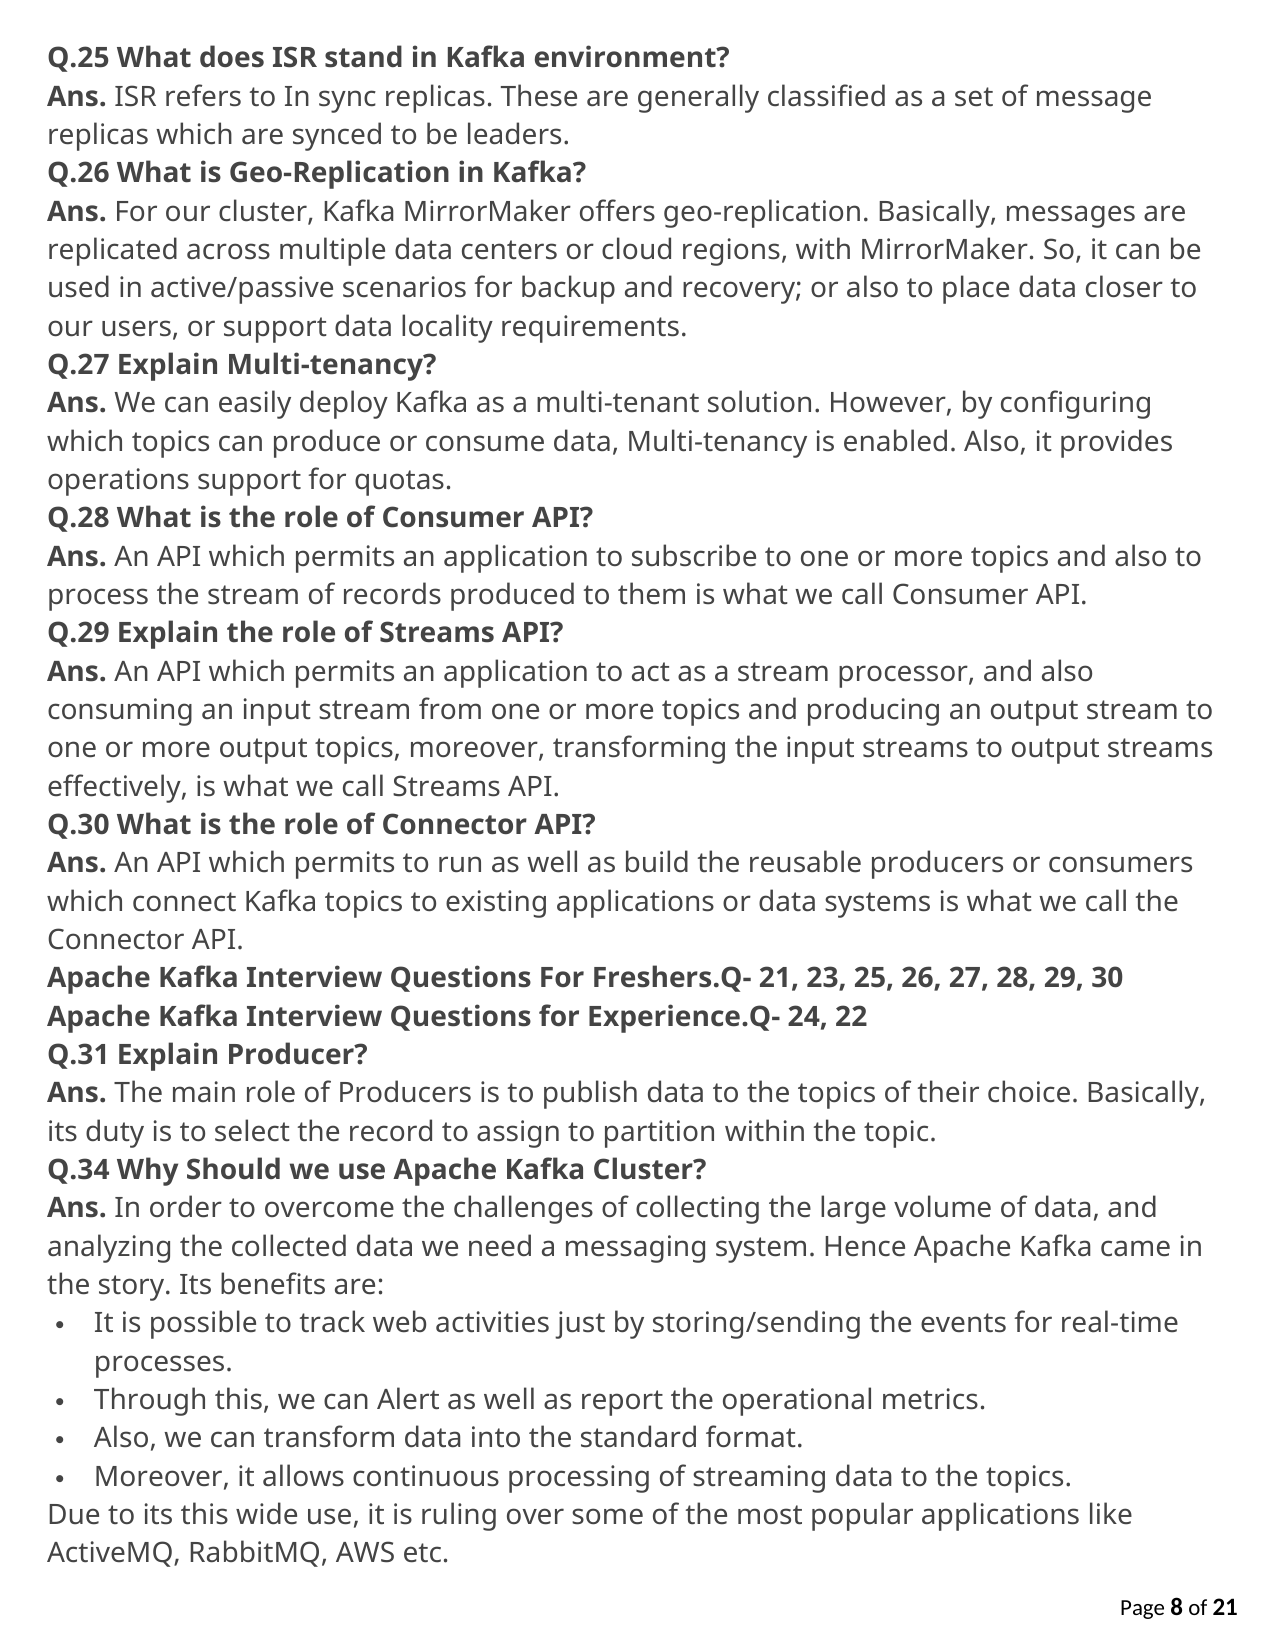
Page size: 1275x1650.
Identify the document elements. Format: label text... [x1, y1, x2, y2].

text Q.25 What does ISR stand in Kafka environment? [47, 37, 1237, 76]
list Moreover, it allows continuous processing of streaming data to the topics. [56, 1456, 1237, 1494]
text Ans. We can easily deploy Kafka as a multi-tenant solution. However, by configuring which topics can produce or consume data, Multi-tenancy is enabled. Also, it provides operations support for quotas. [47, 382, 1237, 497]
text Due to its this wide use, it is ruling over some of the most popular applications like ActiveMQ, RabbitMQ, AWS etc. [47, 1494, 1237, 1571]
text Apache Kafka Interview Questions for Experience.Q- 24, 22 [47, 996, 1237, 1034]
list It is possible to track web activities just by storing/sending the events for real-time processes. [56, 1302, 1237, 1379]
list Also, we can transform data into the standard format. [56, 1417, 1237, 1456]
text Q.30 What is the role of Connector API? [47, 804, 1237, 842]
text Q.26 What is Geo-Replication in Kafka? [47, 152, 1237, 191]
text Ans. An API which permits an application to subscribe to one or more topics and also to process the stream of records produced to them is what we call Consumer API. [47, 536, 1237, 612]
text Q.31 Explain Producer? [47, 1034, 1237, 1072]
text Ans. ISR refers to In sync replicas. These are generally classified as a set of message replicas which are synced to be leaders. [47, 76, 1237, 152]
text Q.27 Explain Multi-tenancy? [47, 344, 1237, 382]
text Ans. In order to overcome the challenges of collecting the large volume of data, and analyzing the collected data we need a messaging system. Hence Apache Kafka came in the story. Its benefits are: [47, 1187, 1237, 1302]
text Q.29 Explain the role of Streams API? [47, 612, 1237, 651]
text Ans. An API which permits an application to act as a stream processor, and also consuming an input stream from one or more topics and producing an output stream to one or more output topics, moreover, transforming the input streams to output streams effectively, is what we call Streams API. [47, 651, 1237, 804]
text Ans. An API which permits to run as well as build the reusable producers or consumers which connect Kafka topics to existing applications or data systems is what we call the Connector API. [47, 842, 1237, 957]
text Ans. For our cluster, Kafka MirrorMaker offers geo-replication. Basically, messages are replicated across multiple data centers or cloud regions, with MirrorMaker. So, it can be used in active/passive scenarios for backup and recovery; or also to place data closer to our users, or support data locality requirements. [47, 191, 1237, 344]
list Through this, we can Alert as well as report the operational metrics. [56, 1379, 1237, 1417]
text Apache Kafka Interview Questions For Freshers.Q- 21, 23, 25, 26, 27, 28, 29, 30 [47, 957, 1237, 996]
text Q.34 Why Should we use Apache Kafka Cluster? [47, 1149, 1237, 1187]
text Q.28 What is the role of Consumer API? [47, 497, 1237, 536]
text Ans. The main role of Producers is to publish data to the topics of their choice. Basically, its duty is to select the record to assign to partition within the topic. [47, 1072, 1237, 1149]
